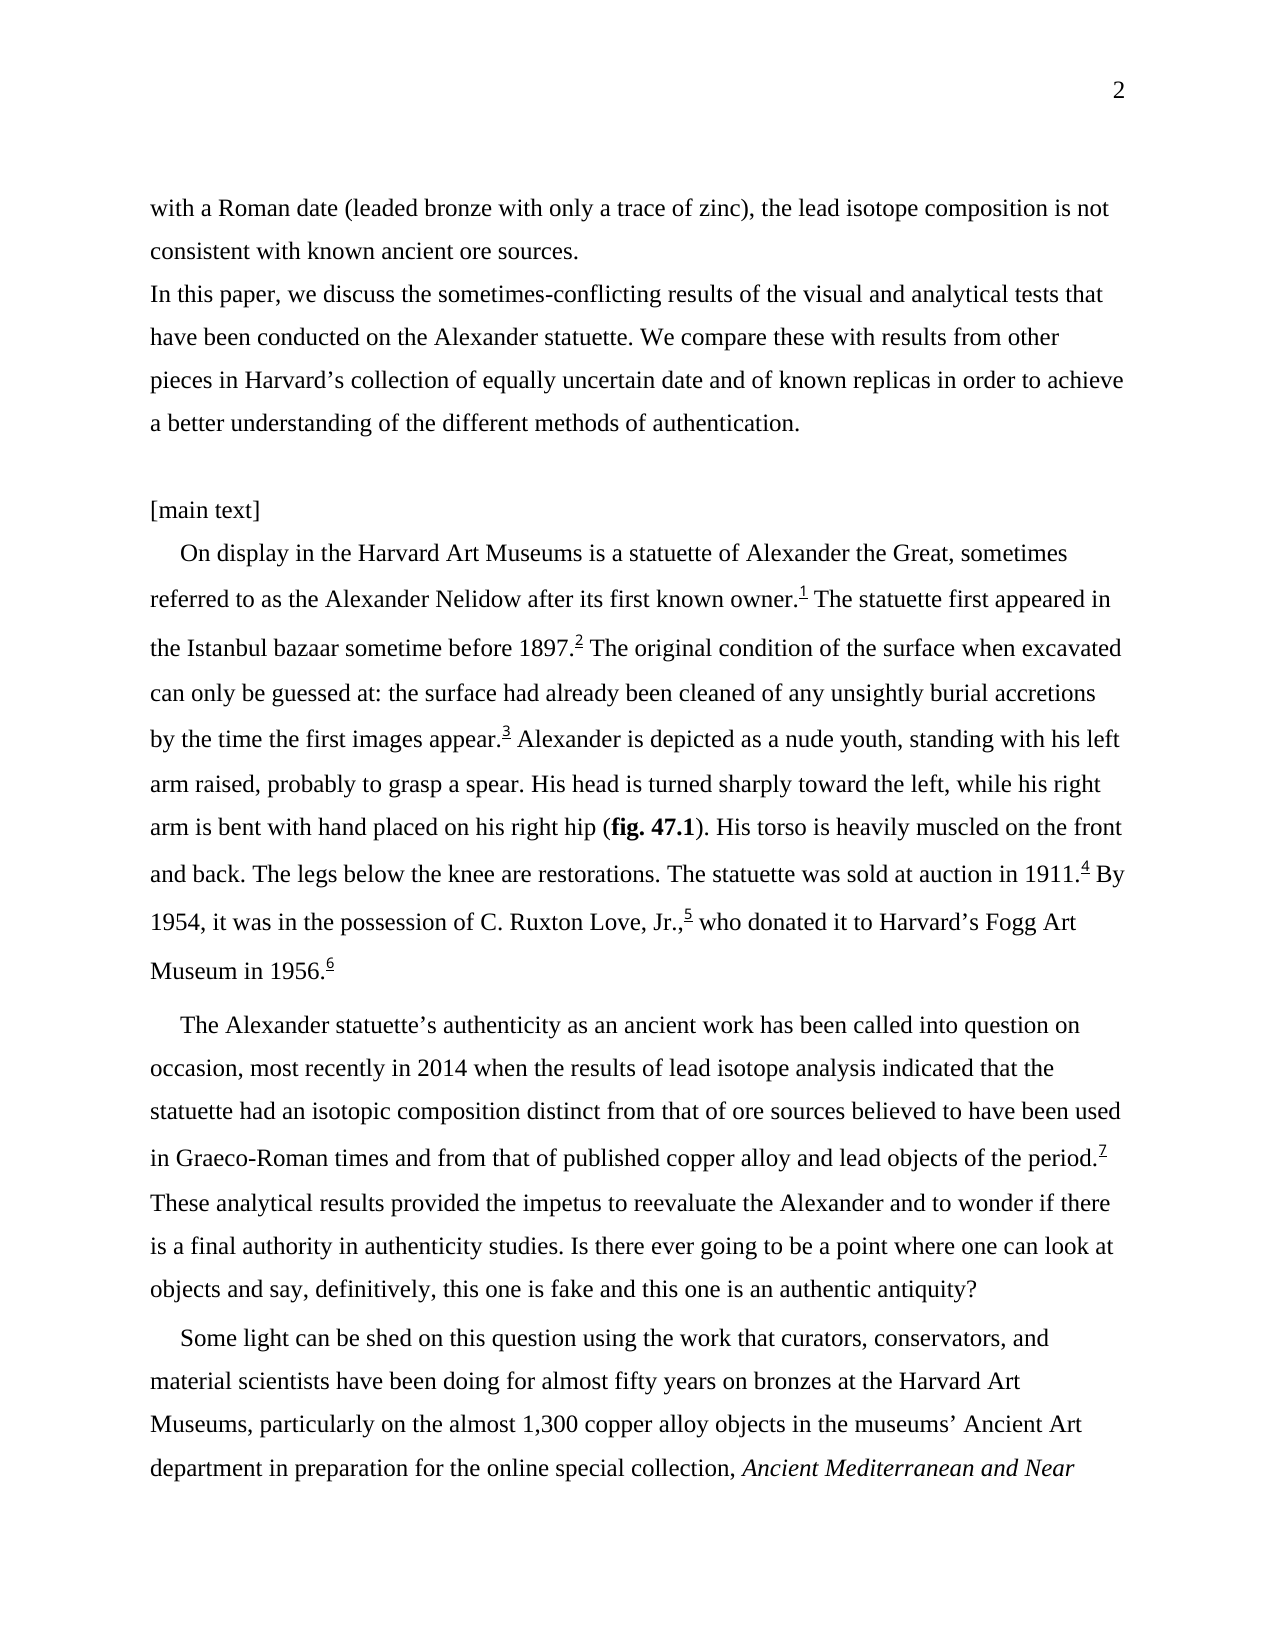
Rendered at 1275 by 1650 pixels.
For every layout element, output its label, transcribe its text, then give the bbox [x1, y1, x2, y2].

text [main text] [150, 495, 1125, 523]
text On display in the Harvard Art Museums is a statuette of Alexander the Great, sometimes referred to as the Alexander Nelidow after its first known owner. The statuette first appeared in the Istanbul bazaar sometime before 1897. The original condition of the surface when excavated can only be guessed at: the surface had already been cleaned of any unsightly burial accretions by the time the first images appear. Alexander is depicted as a nude youth, standing with his left arm raised, probably to grasp a spear. His head is turned sharply toward the left, while his right arm is bent with hand placed on his right hip (fig. 47.1). His torso is heavily muscled on the front and back. The legs below the knee are restorations. The statuette was sold at auction in 1911. By 1954, it was in the possession of C. Ruxton Love, Jr., who donated it to Harvard’s Fogg Art Museum in 1956. [150, 538, 1125, 987]
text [150, 193, 1125, 265]
text In this paper, we discuss the sometimes-conflicting results of the visual and analytical tests that have been conducted on the Alexander statuette. We compare these with results from other pieces in Harvard’s collection of equally uncertain date and of known replicas in order to achieve a better understanding of the different methods of authentication. [150, 279, 1125, 437]
text The Alexander statuette’s authenticity as an ancient work has been called into question on occasion, most recently in 2014 when the results of lead isotope analysis indicated that the statuette had an isotopic composition distinct from that of ore sources believed to have been used in Graeco-Roman times and from that of published copper alloy and lead objects of the period. These analytical results provided the impetus to reevaluate the Alexander and to wonder if there is a final authority in authenticity studies. Is there ever going to be a point where one can look at objects and say, definitively, this one is fake and this one is an authentic antiquity? [150, 1010, 1125, 1303]
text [150, 1323, 1125, 1481]
